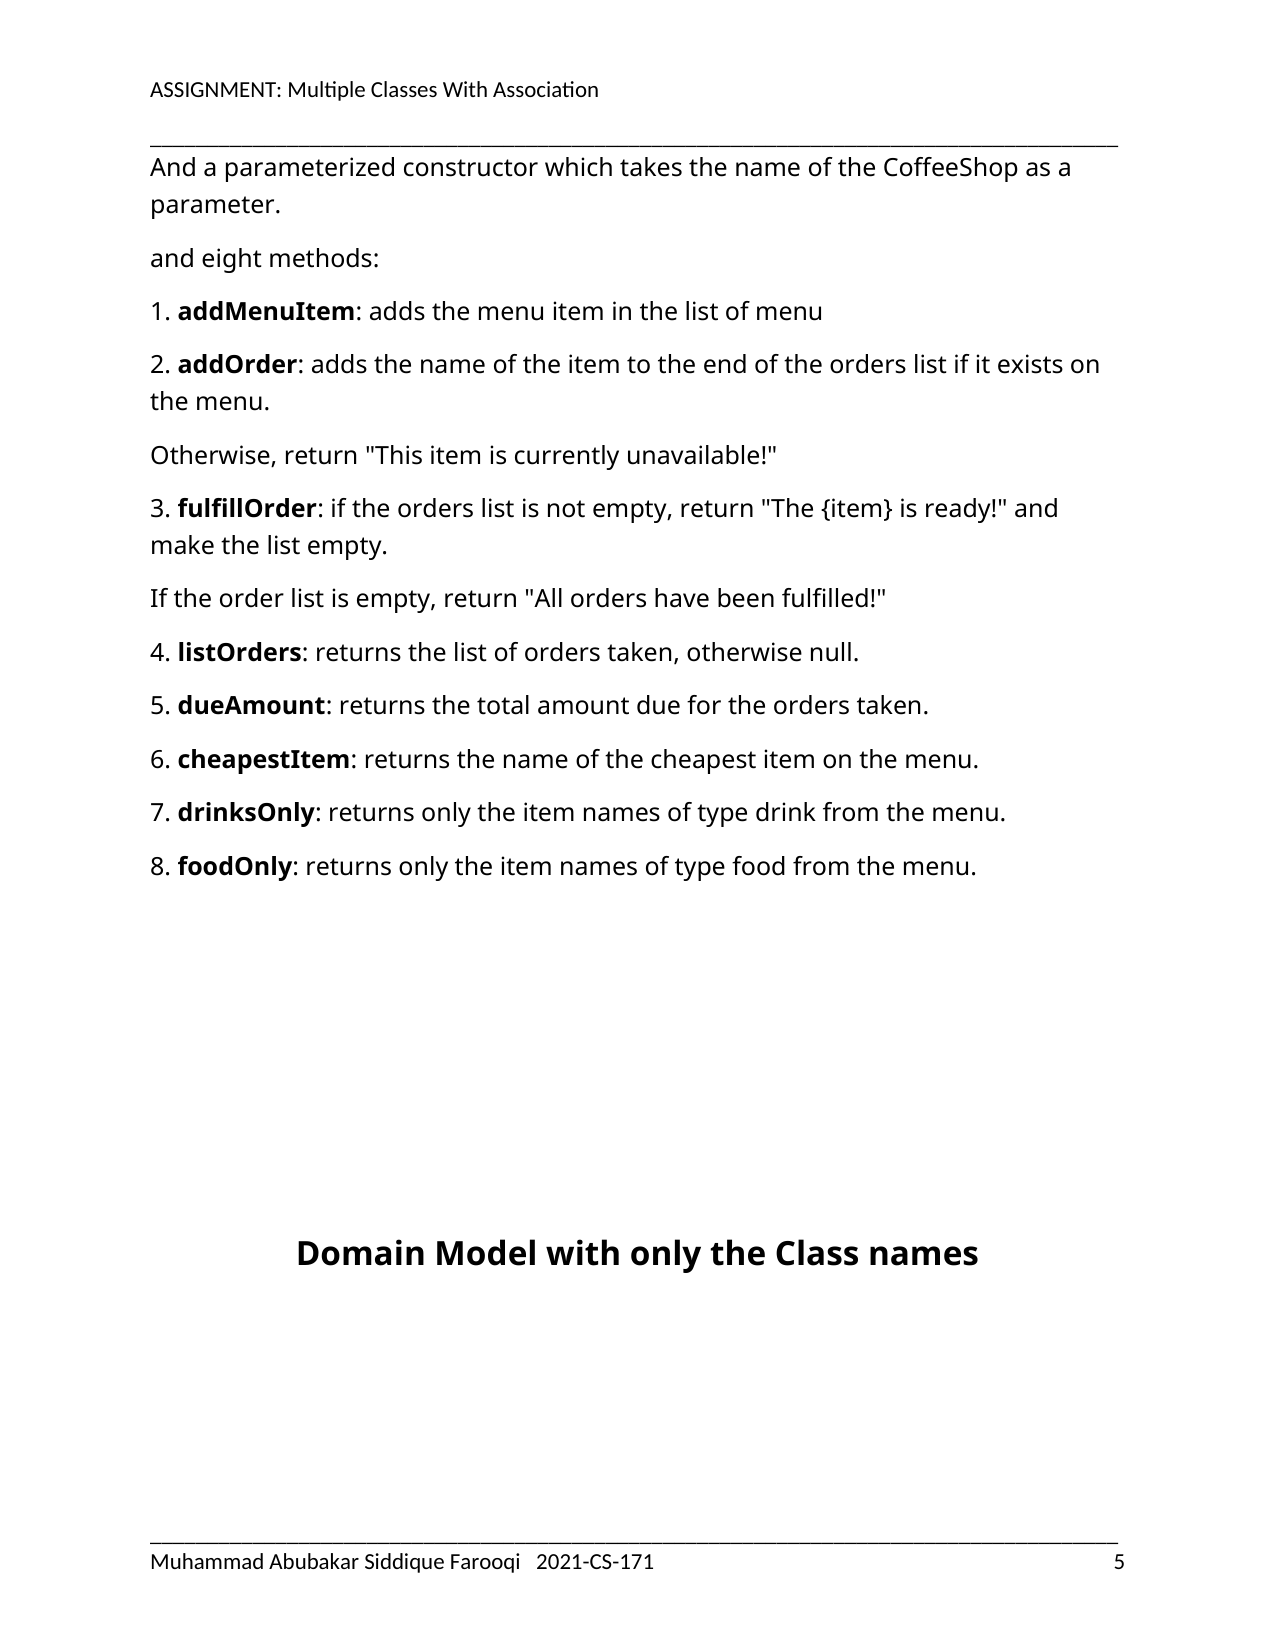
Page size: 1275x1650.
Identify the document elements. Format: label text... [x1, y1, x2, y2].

text 4. listOrders: returns the list of orders taken, otherwise null. [150, 634, 1125, 668]
text Otherwise, return "This item is currently unavailable!" [150, 437, 1125, 471]
text And a parameterized constructor which takes the name of the CoffeeShop as a parameter. [150, 150, 1125, 221]
text Domain Model with only the Class names [150, 1230, 1125, 1275]
text 1. addMenuItem: adds the menu item in the list of menu [150, 294, 1125, 328]
text 8. foodOnly: returns only the item names of type food from the menu. [150, 848, 1125, 882]
text and eight methods: [150, 240, 1125, 274]
text 6. cheapestItem: returns the name of the cheapest item on the menu. [150, 741, 1125, 775]
text 2. addOrder: adds the name of the item to the end of the orders list if it exists on the menu. [150, 347, 1125, 418]
text 3. fulfillOrder: if the orders list is not empty, return "The {item} is ready!" and make the list empty. [150, 491, 1125, 562]
text 5. dueAmount: returns the total amount due for the orders taken. [150, 688, 1125, 722]
text 7. drinksOnly: returns only the item names of type drink from the menu. [150, 795, 1125, 829]
text If the order list is empty, return "All orders have been fulfilled!" [150, 581, 1125, 615]
